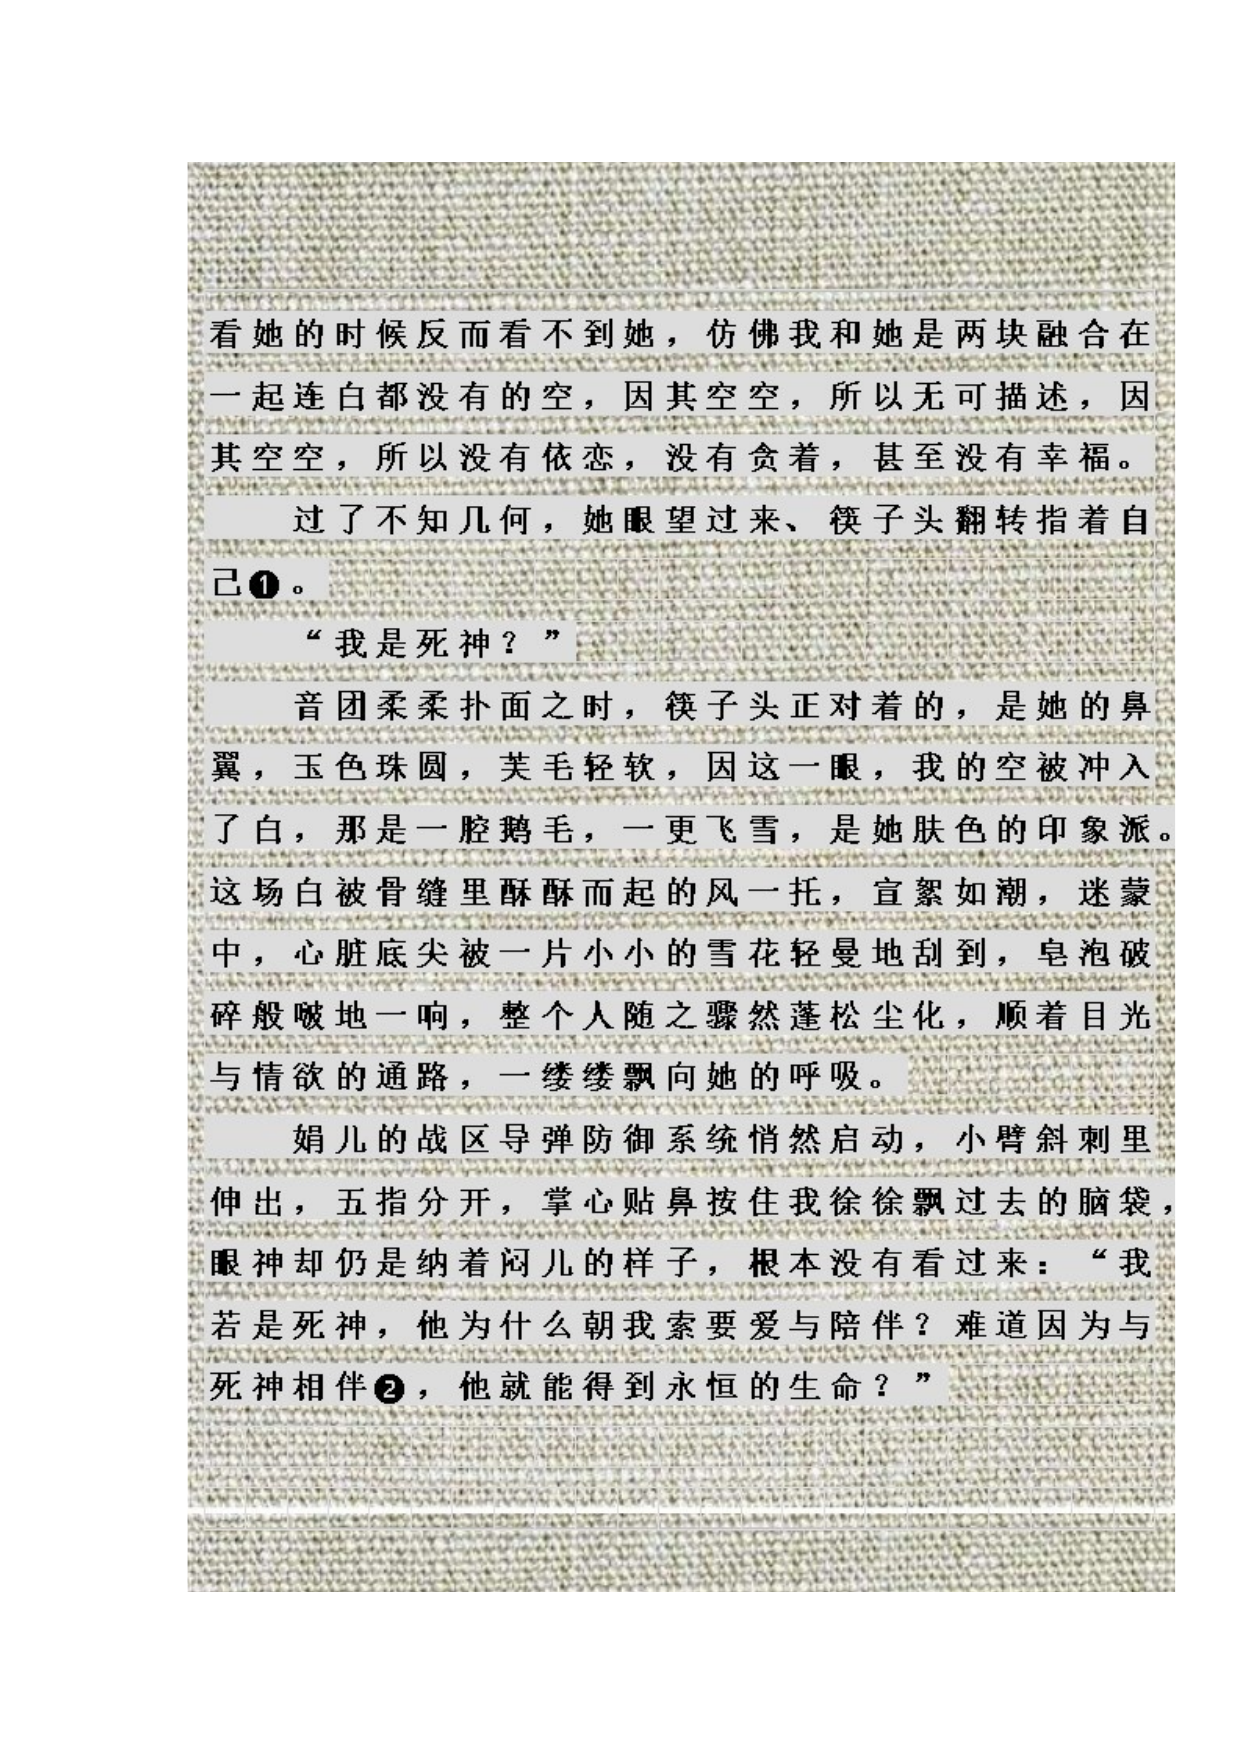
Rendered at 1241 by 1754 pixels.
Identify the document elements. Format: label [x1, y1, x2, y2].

picture [187, 162, 1175, 1592]
